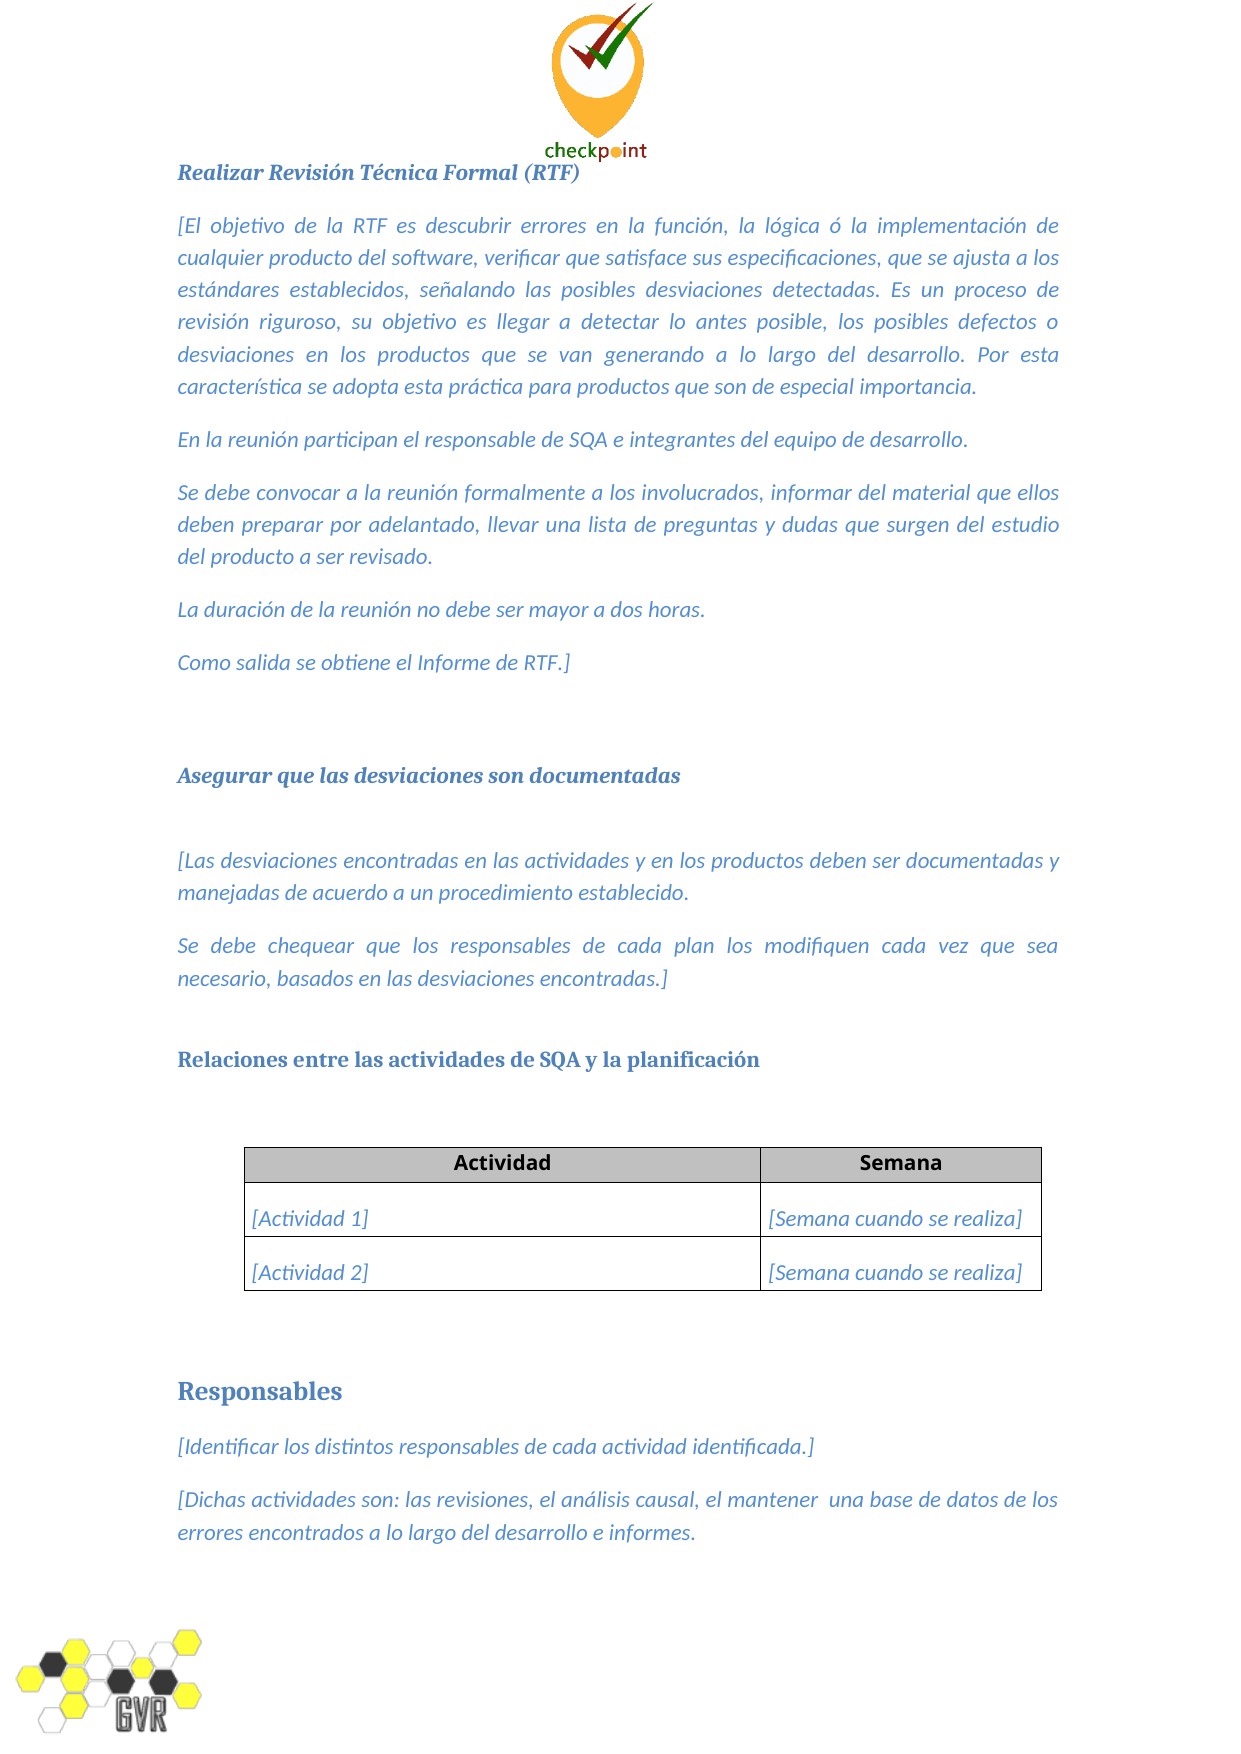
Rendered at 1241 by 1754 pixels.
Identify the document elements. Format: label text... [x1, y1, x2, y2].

picture [536, 0, 661, 160]
text [Identificar los distintos responsables de cada actividad identificada.] [177, 1432, 1063, 1460]
text Asegurar que las desviaciones son documentadas [177, 763, 1063, 789]
text [Las desviaciones encontradas en las actividades y en los productos deben ser documentadas y manejadas de acuerdo a un procedimiento establecido. [177, 814, 1063, 907]
text [Dichas actividades son: las revisiones, el análisis causal, el mantener una base de datos de los errores encontrados a lo largo del desarrollo e informes. [177, 1485, 1063, 1546]
text En la reunión participan el responsable de SQA e integrantes del equipo de desarrollo. [177, 425, 1063, 453]
table_cell [Actividad 1] [245, 1183, 760, 1236]
table_cell [Semana cuando se realiza] [761, 1183, 1041, 1236]
picture [4, 1604, 248, 1747]
text [El objetivo de la RTF es descubrir errores en la función, la lógica ó la implementación de cualquier producto del software, verificar que satisface sus especificaciones, que se ajusta a los estándares establecidos, señalando las posibles desviaciones detectadas. Es un proceso de revisión riguroso, su objetivo es llegar a detectar lo antes posible, los posibles defectos o desviaciones en los productos que se van generando a lo largo del desarrollo. Por esta característica se adopta esta práctica para productos que son de especial importancia. [177, 211, 1063, 400]
table_header Actividad [245, 1148, 760, 1182]
table_header Semana [761, 1148, 1041, 1182]
text Realizar Revisión Técnica Formal (RTF) [177, 160, 1063, 186]
text Se debe chequear que los responsables de cada plan los modifiquen cada vez que sea necesario, basados en las desviaciones encontradas.] [177, 932, 1063, 992]
text Responsables [177, 1340, 1063, 1407]
text Relaciones entre las actividades de SQA y la planificación [177, 1017, 1063, 1073]
text La duración de la reunión no debe ser mayor a dos horas. [177, 595, 1063, 623]
table_cell [Actividad 2] [245, 1237, 760, 1290]
text Se debe convocar a la reunión formalmente a los involucrados, informar del material que ellos deben preparar por adelantado, llevar una lista de preguntas y dudas que surgen del estudio del producto a ser revisado. [177, 478, 1063, 570]
text Como salida se obtiene el Informe de RTF.] [177, 648, 1063, 676]
table_cell [Semana cuando se realiza] [761, 1237, 1041, 1290]
